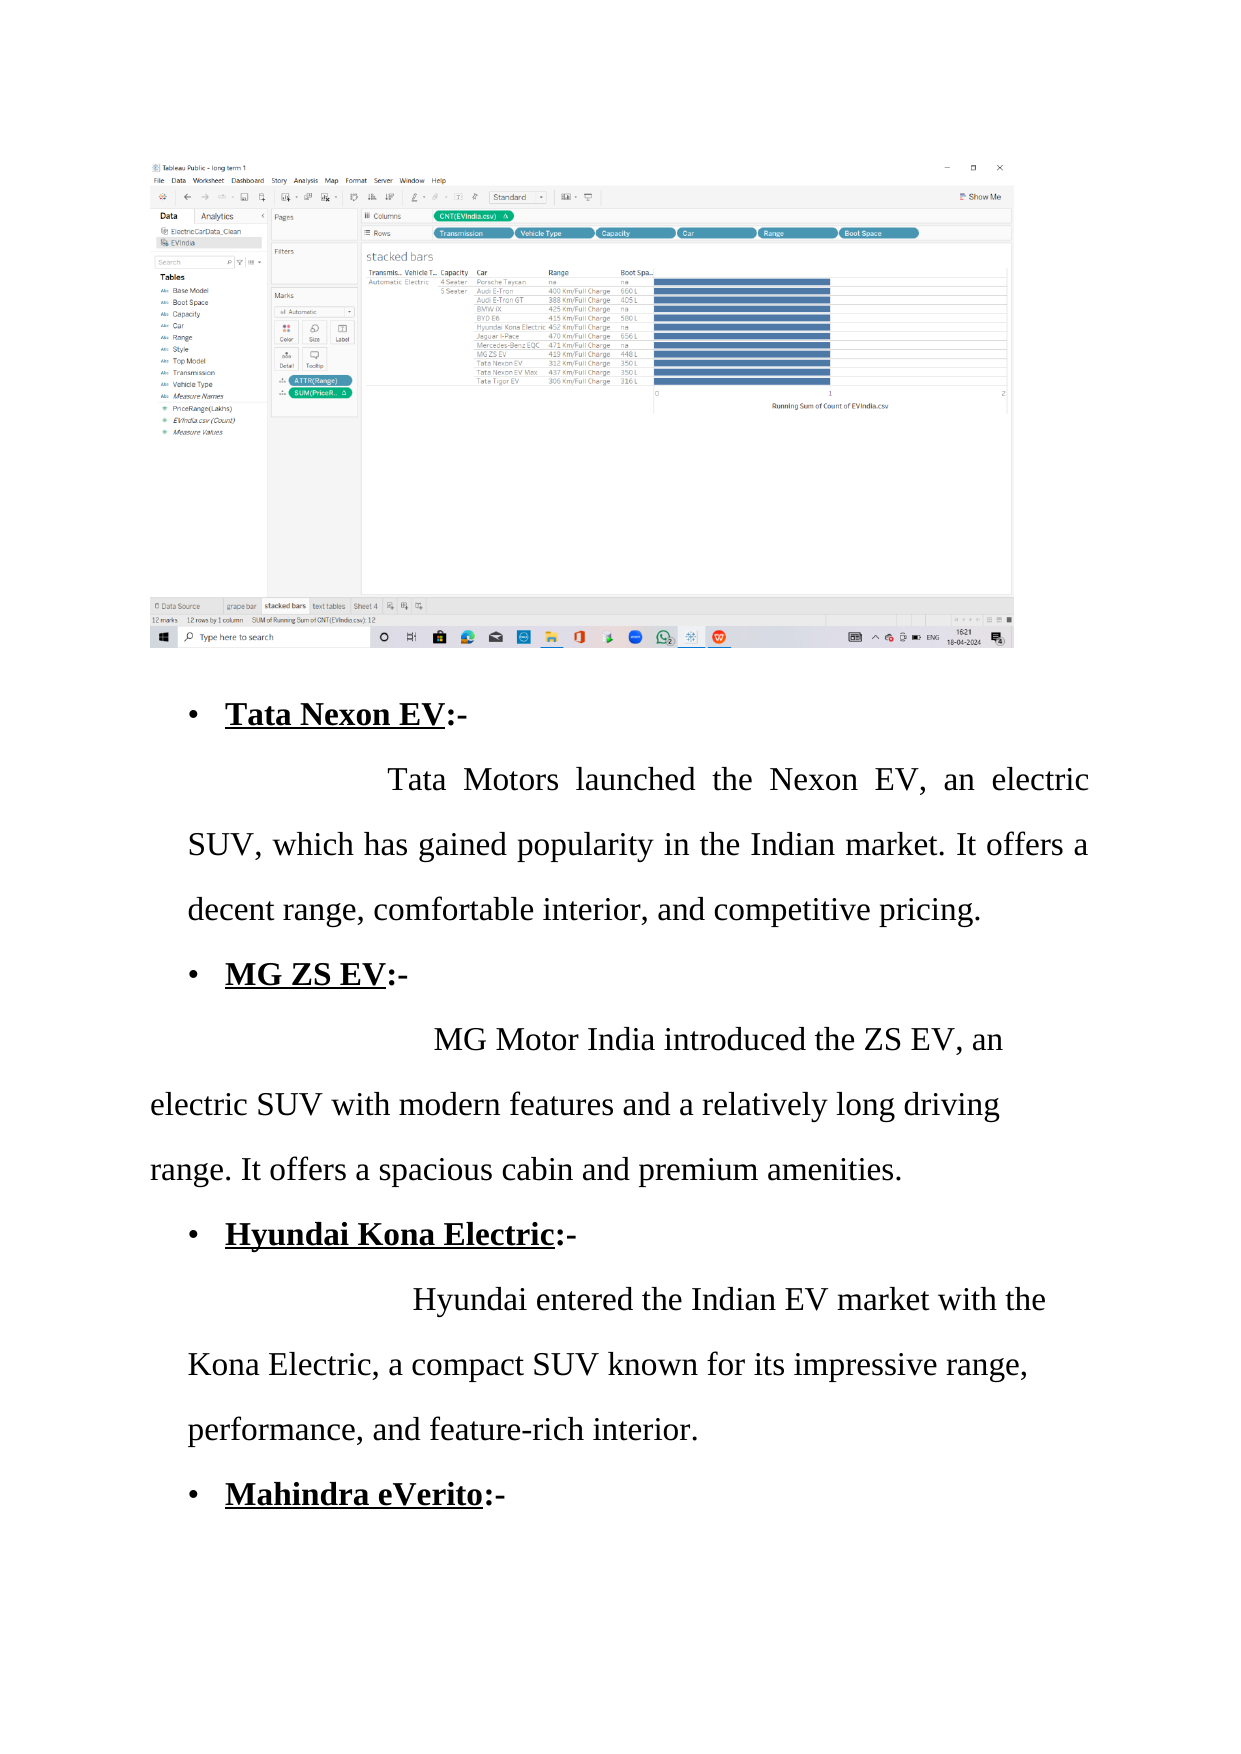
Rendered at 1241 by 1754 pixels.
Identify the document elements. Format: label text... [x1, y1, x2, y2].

list Hyundai Kona Electric:- [187, 1201, 1090, 1266]
text MG Motor India introduced the ZS EV, an electric SUV with modern features and a relatively long driving range. It offers a spacious cabin and premium amenities. [150, 1006, 1090, 1201]
list MG ZS EV:- [187, 941, 1090, 1006]
list Mahindra eVerito:- [187, 1461, 1090, 1526]
text Hyundai entered the Indian EV market with the Kona Electric, a compact SUV known for its impressive range, performance, and feature-rich interior. [187, 1266, 1090, 1461]
picture [150, 162, 1014, 648]
list Tata Nexon EV:- [187, 681, 1090, 746]
text Tata Motors launched the Nexon EV, an electric SUV, which has gained popularity in the Indian market. It offers a decent range, comfortable interior, and competitive pricing. [187, 746, 1090, 941]
